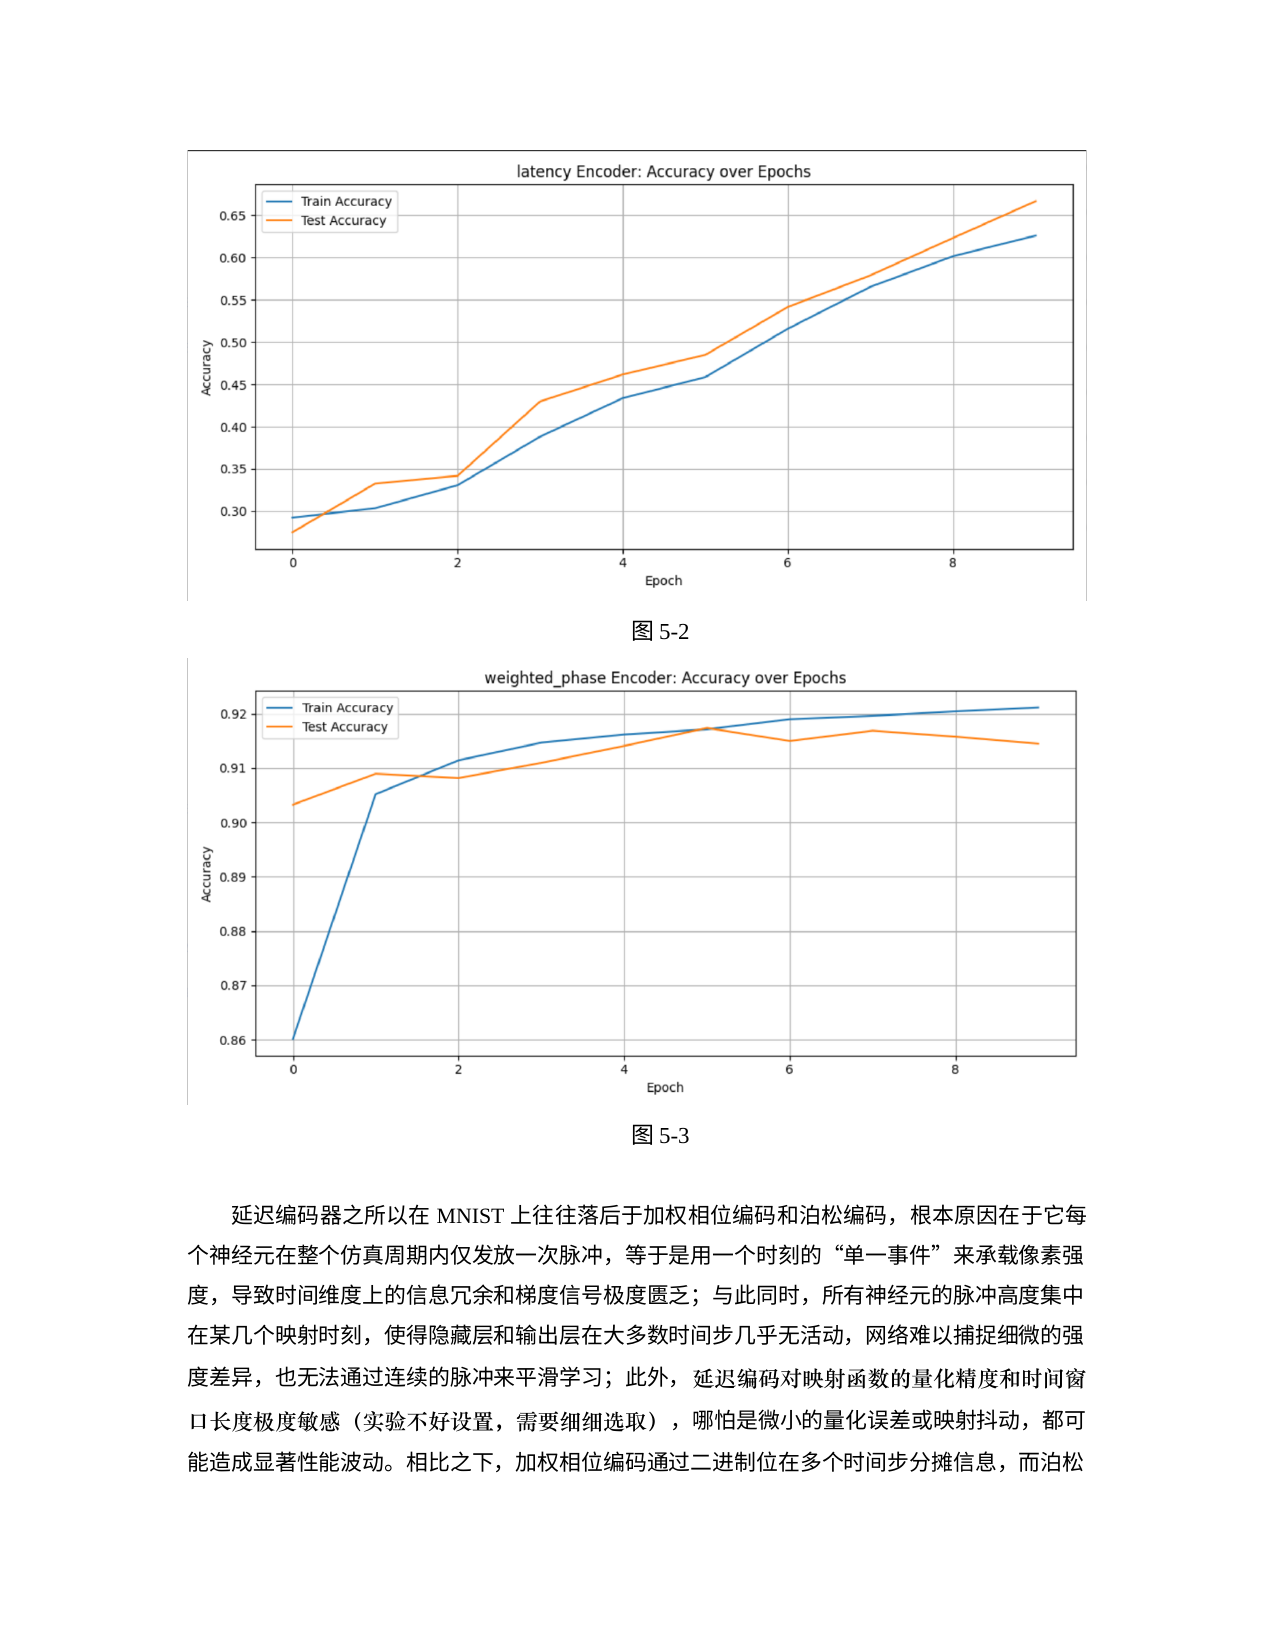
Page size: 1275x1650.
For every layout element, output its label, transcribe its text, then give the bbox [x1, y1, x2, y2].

picture [187, 150, 1087, 601]
list 图5-2 [187, 613, 1087, 646]
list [187, 1202, 1087, 1476]
list 图5-3 [187, 1117, 1087, 1151]
picture [187, 658, 1086, 1105]
